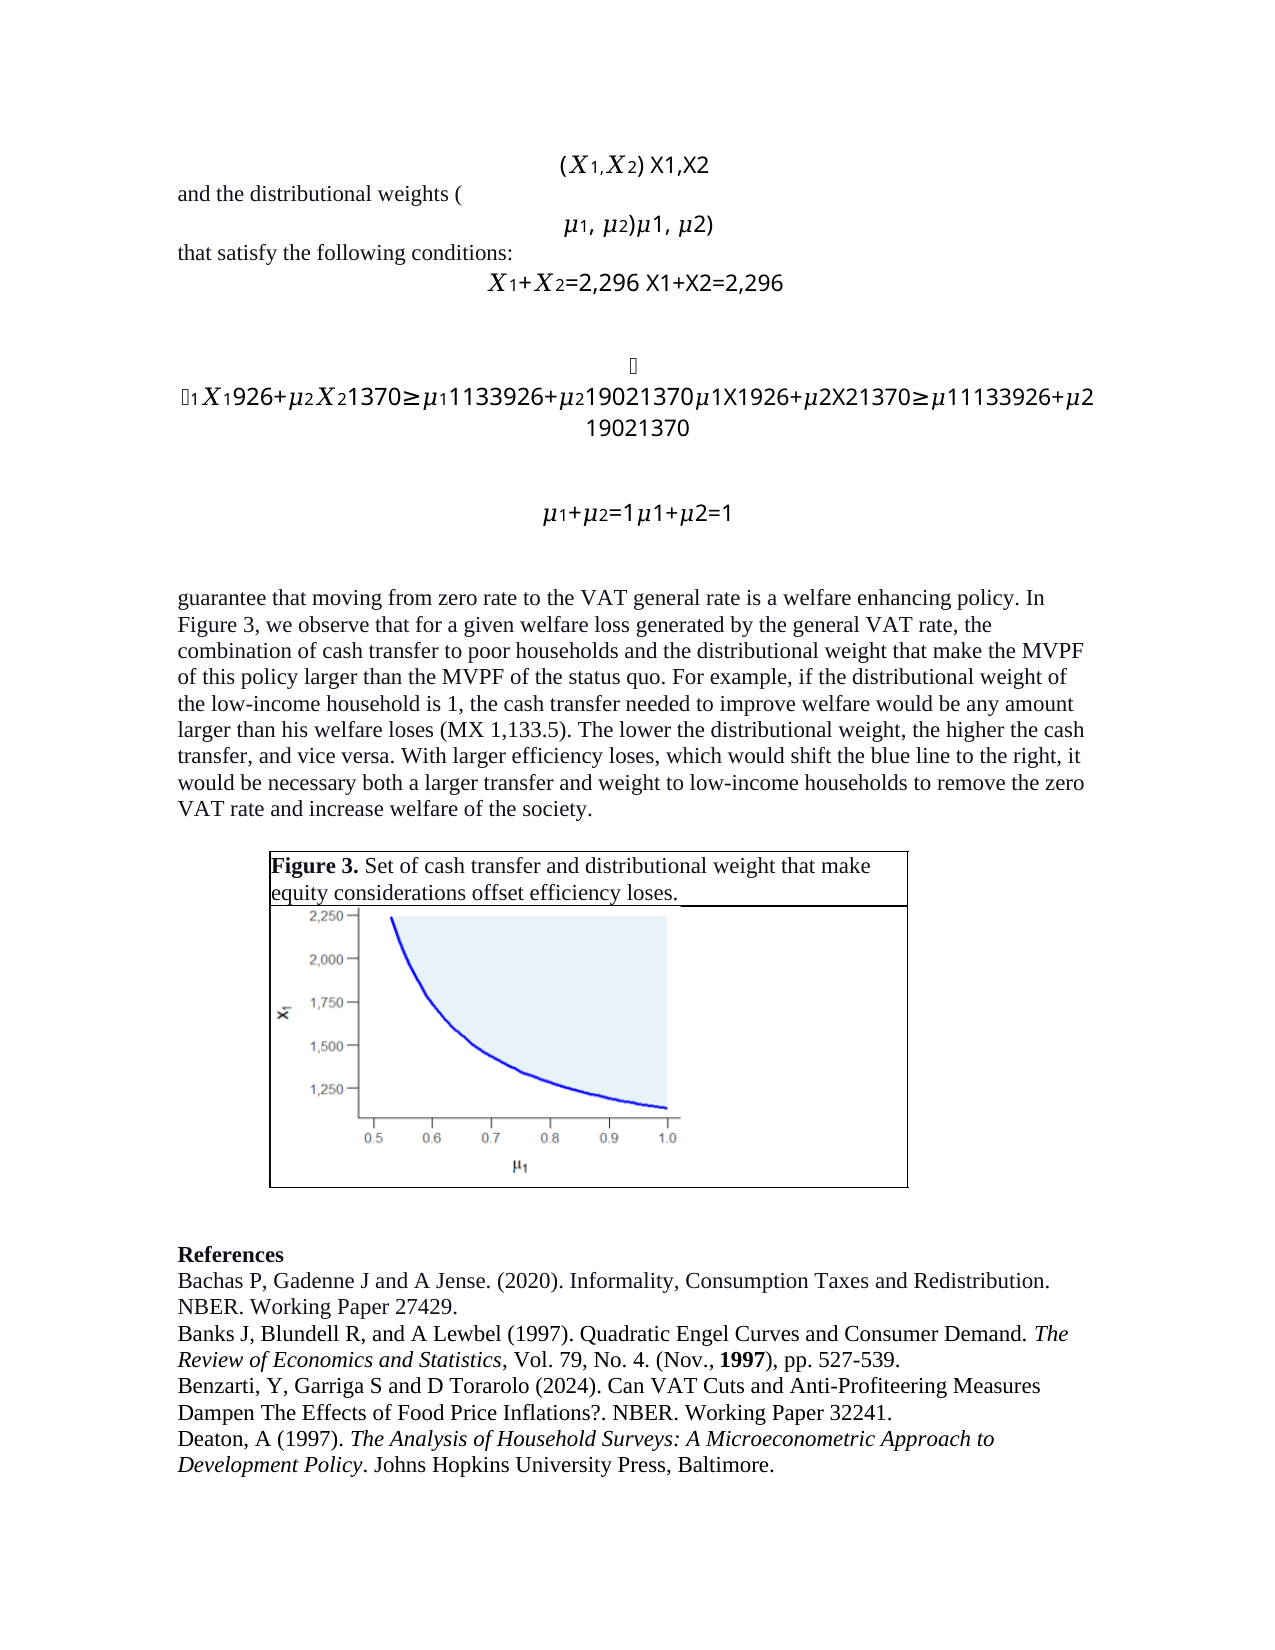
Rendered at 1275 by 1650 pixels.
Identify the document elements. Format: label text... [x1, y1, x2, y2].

text 𝑋1+𝑋2=2,296 X1+X2=2,296 [177, 266, 1098, 298]
text 𝜇1𝑋1926+𝜇2𝑋21370≥𝜇11133926+𝜇219021370𝜇1X1926+𝜇2X21370≥𝜇11133926+𝜇219021370 [177, 351, 1098, 443]
picture [270, 906, 681, 1180]
text 𝜇1+𝜇2=1𝜇1+𝜇2=1 [177, 496, 1098, 529]
text guarantee that moving from zero rate to the VAT general rate is a welfare enhancing policy. In Figure 3, we observe that for a given welfare loss generated by the general VAT rate, the combination of cash transfer to poor households and the distributional weight that make the MVPF of this policy larger than the MVPF of the status quo. For example, if the distributional weight of the low-income household is 1, the cash transfer needed to improve welfare would be any amount larger than his welfare loses (MX 1,133.5). The lower the distributional weight, the higher the cash transfer, and vice versa. With larger efficiency loses, which would shift the blue line to the right, it would be necessary both a larger transfer and weight to low-income households to remove the zero VAT rate and increase welfare of the society. [177, 584, 1098, 821]
text Deaton, A (1997). The Analysis of Household Surveys: A Microeconometric Approach to Development Policy. Johns Hopkins University Press, Baltimore. [177, 1425, 1098, 1478]
table_cell [271, 907, 907, 1186]
text that satisfy the following conditions: [177, 239, 1098, 266]
text Banks J, Blundell R, and A Lewbel (1997). Quadratic Engel Curves and Consumer Demand. The Review of Economics and Statistics, Vol. 79, No. 4. (Nov., 1997), pp. 527-539. [177, 1320, 1098, 1372]
table_header Figure 3. Set of cash transfer and distributional weight that make equity considerations offset efficiency loses. [271, 852, 907, 905]
text Bachas P, Gadenne J and A Jense. (2020). Informality, Consumption Taxes and Redistribution. NBER. Working Paper 27429. [177, 1267, 1098, 1320]
text (𝑋1,𝑋2) X1,X2 [177, 148, 1098, 180]
text Benzarti, Y, Garriga S and D Torarolo (2024). Can VAT Cuts and Anti-Profiteering Measures Dampen The Effects of Food Price Inflations?. NBER. Working Paper 32241. [177, 1372, 1098, 1425]
text 𝜇1, 𝜇2)𝜇1, 𝜇2) [177, 207, 1098, 239]
text References [177, 1241, 1098, 1267]
text and the distributional weights ( [177, 180, 1098, 207]
